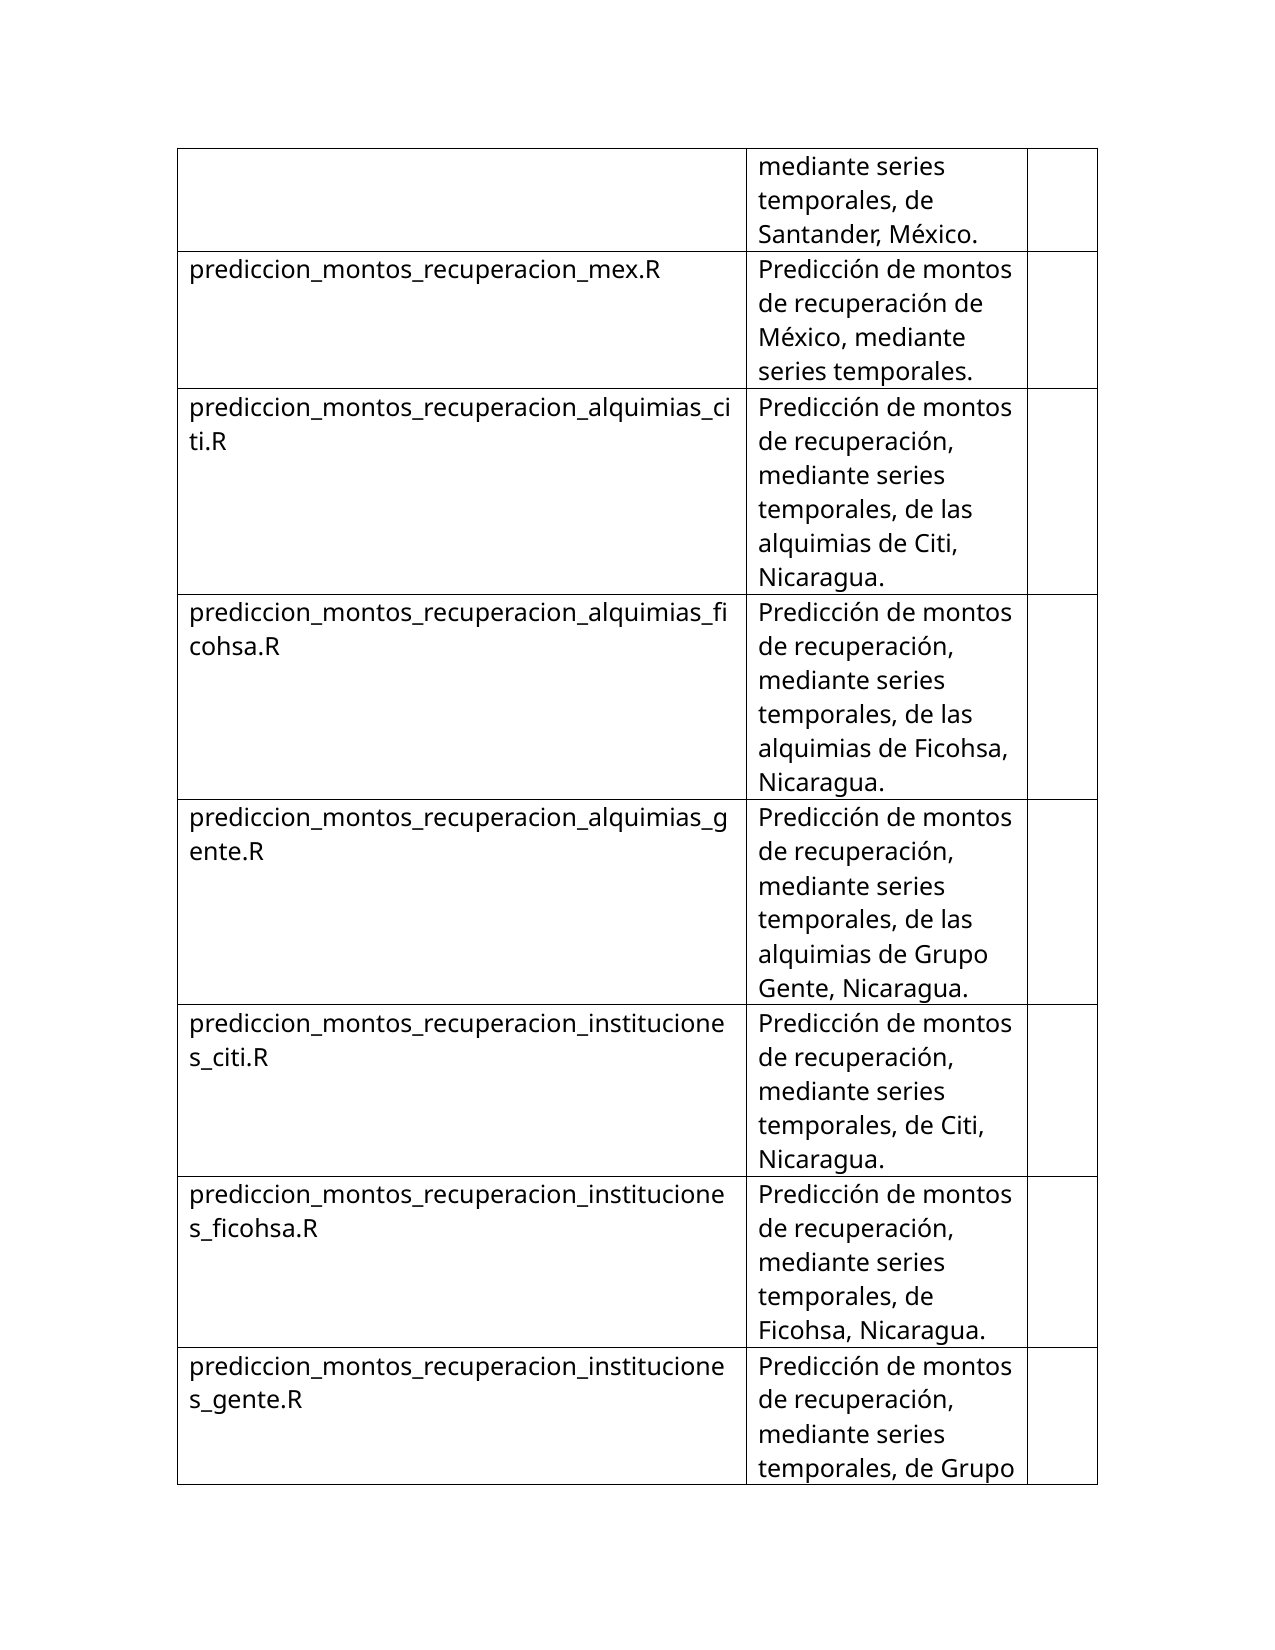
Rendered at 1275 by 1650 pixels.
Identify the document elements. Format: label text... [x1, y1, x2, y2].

table_cell Predicción de montos de recuperación, mediante series temporales, de las alquimias de Citi, Nicaragua. [747, 389, 1027, 593]
table_cell [1028, 389, 1097, 593]
table_cell prediccion_montos_recuperacion_instituciones_citi.R [178, 1005, 746, 1176]
table_cell [1028, 800, 1097, 1004]
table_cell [178, 149, 746, 251]
table_cell [1028, 1005, 1097, 1176]
table_cell prediccion_montos_recuperacion_alquimias_gente.R [178, 800, 746, 1004]
table_cell prediccion_montos_recuperacion_instituciones_ficohsa.R [178, 1177, 746, 1347]
table_cell [1028, 1177, 1097, 1347]
table_cell prediccion_montos_recuperacion_alquimias_ficohsa.R [178, 595, 746, 799]
table_cell Predicción de montos de recuperación, mediante series temporales, de las alquimias de Grupo Gente, Nicaragua. [747, 800, 1027, 1004]
table_cell Predicción de montos de recuperación de México, mediante series temporales. [747, 252, 1027, 388]
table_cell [747, 149, 1027, 251]
table_cell prediccion_montos_recuperacion_mex.R [178, 252, 746, 388]
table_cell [178, 1348, 746, 1484]
table_cell Predicción de montos de recuperación, mediante series temporales, de las alquimias de Ficohsa, Nicaragua. [747, 595, 1027, 799]
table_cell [747, 1348, 1027, 1484]
table_cell Predicción de montos de recuperación, mediante series temporales, de Citi, Nicaragua. [747, 1005, 1027, 1176]
table_cell [1028, 149, 1097, 251]
table_cell [1028, 1348, 1097, 1484]
table_cell Predicción de montos de recuperación, mediante series temporales, de Ficohsa, Nicaragua. [747, 1177, 1027, 1347]
table_cell prediccion_montos_recuperacion_alquimias_citi.R [178, 389, 746, 593]
table_cell [1028, 595, 1097, 799]
table_cell [1028, 252, 1097, 388]
